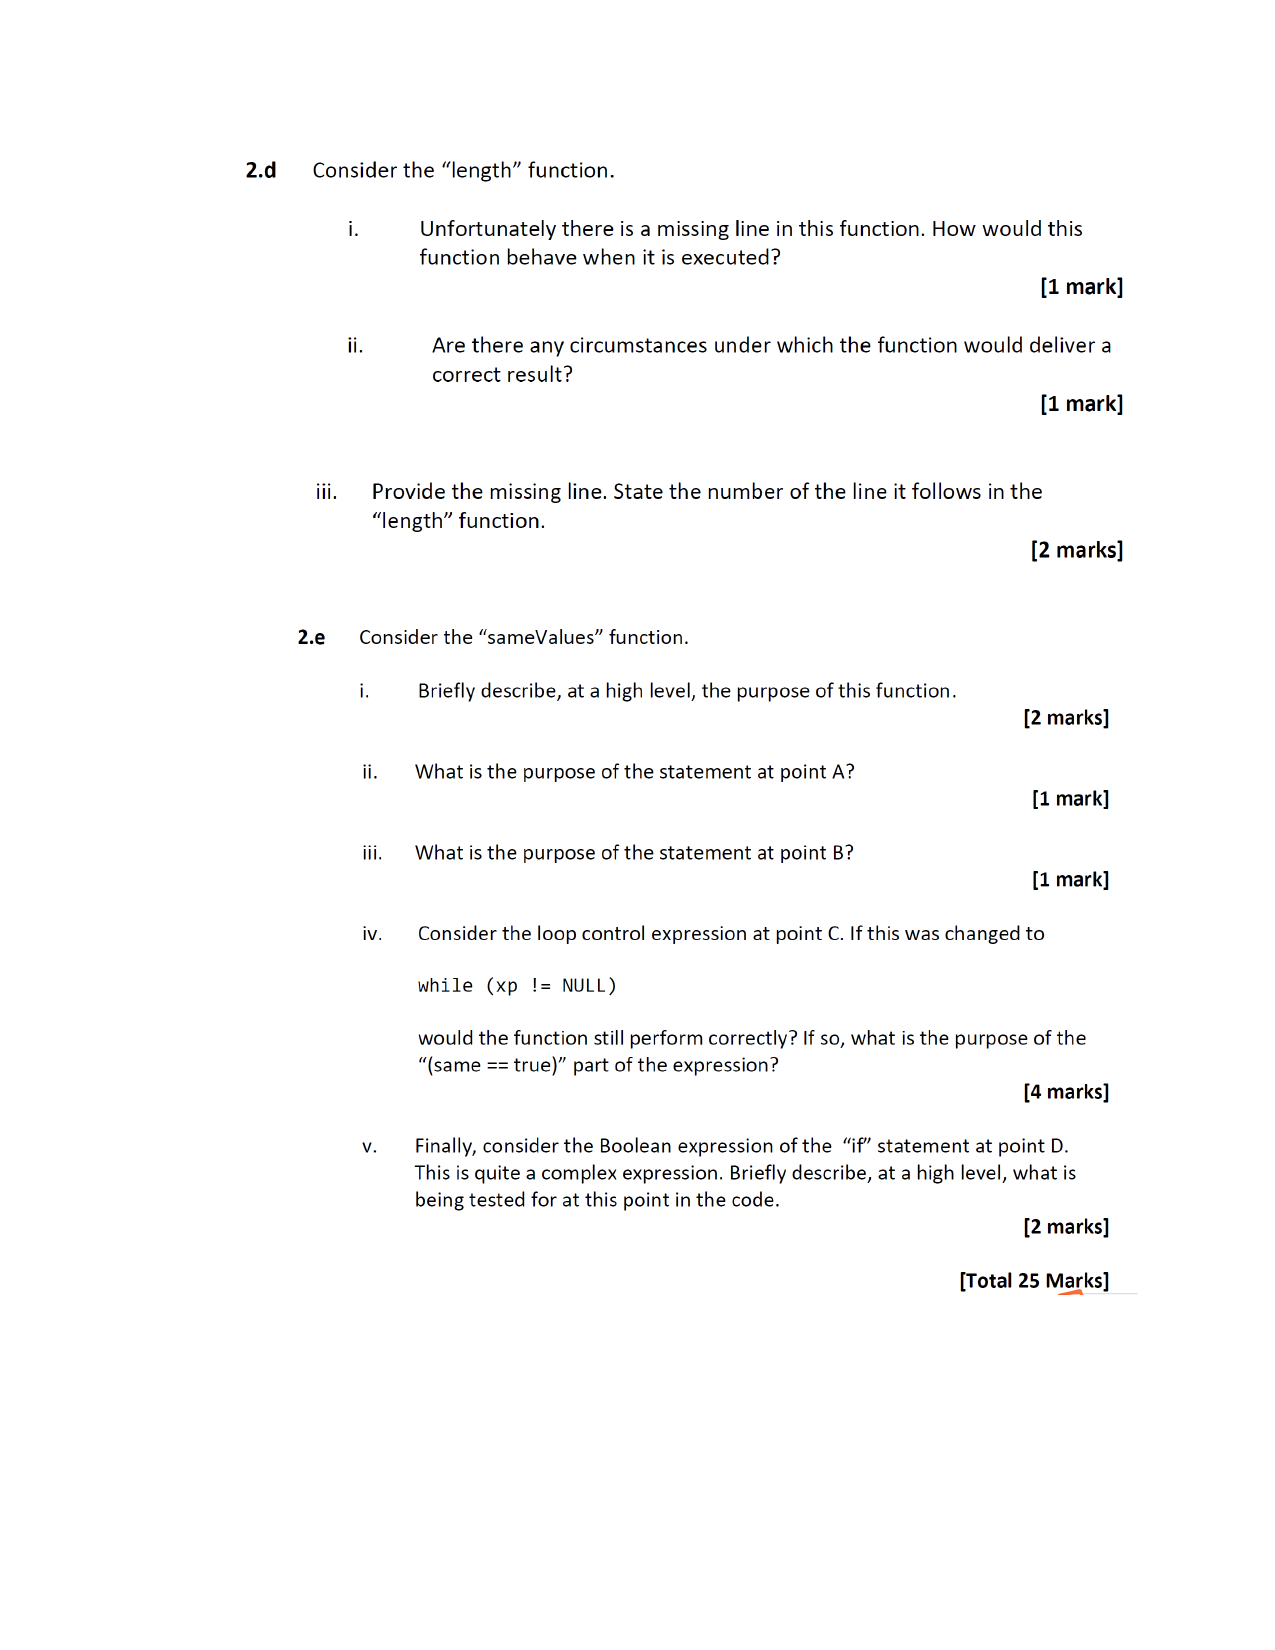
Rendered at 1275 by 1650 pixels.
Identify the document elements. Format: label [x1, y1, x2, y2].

picture [237, 623, 1138, 1295]
picture [237, 150, 1138, 591]
